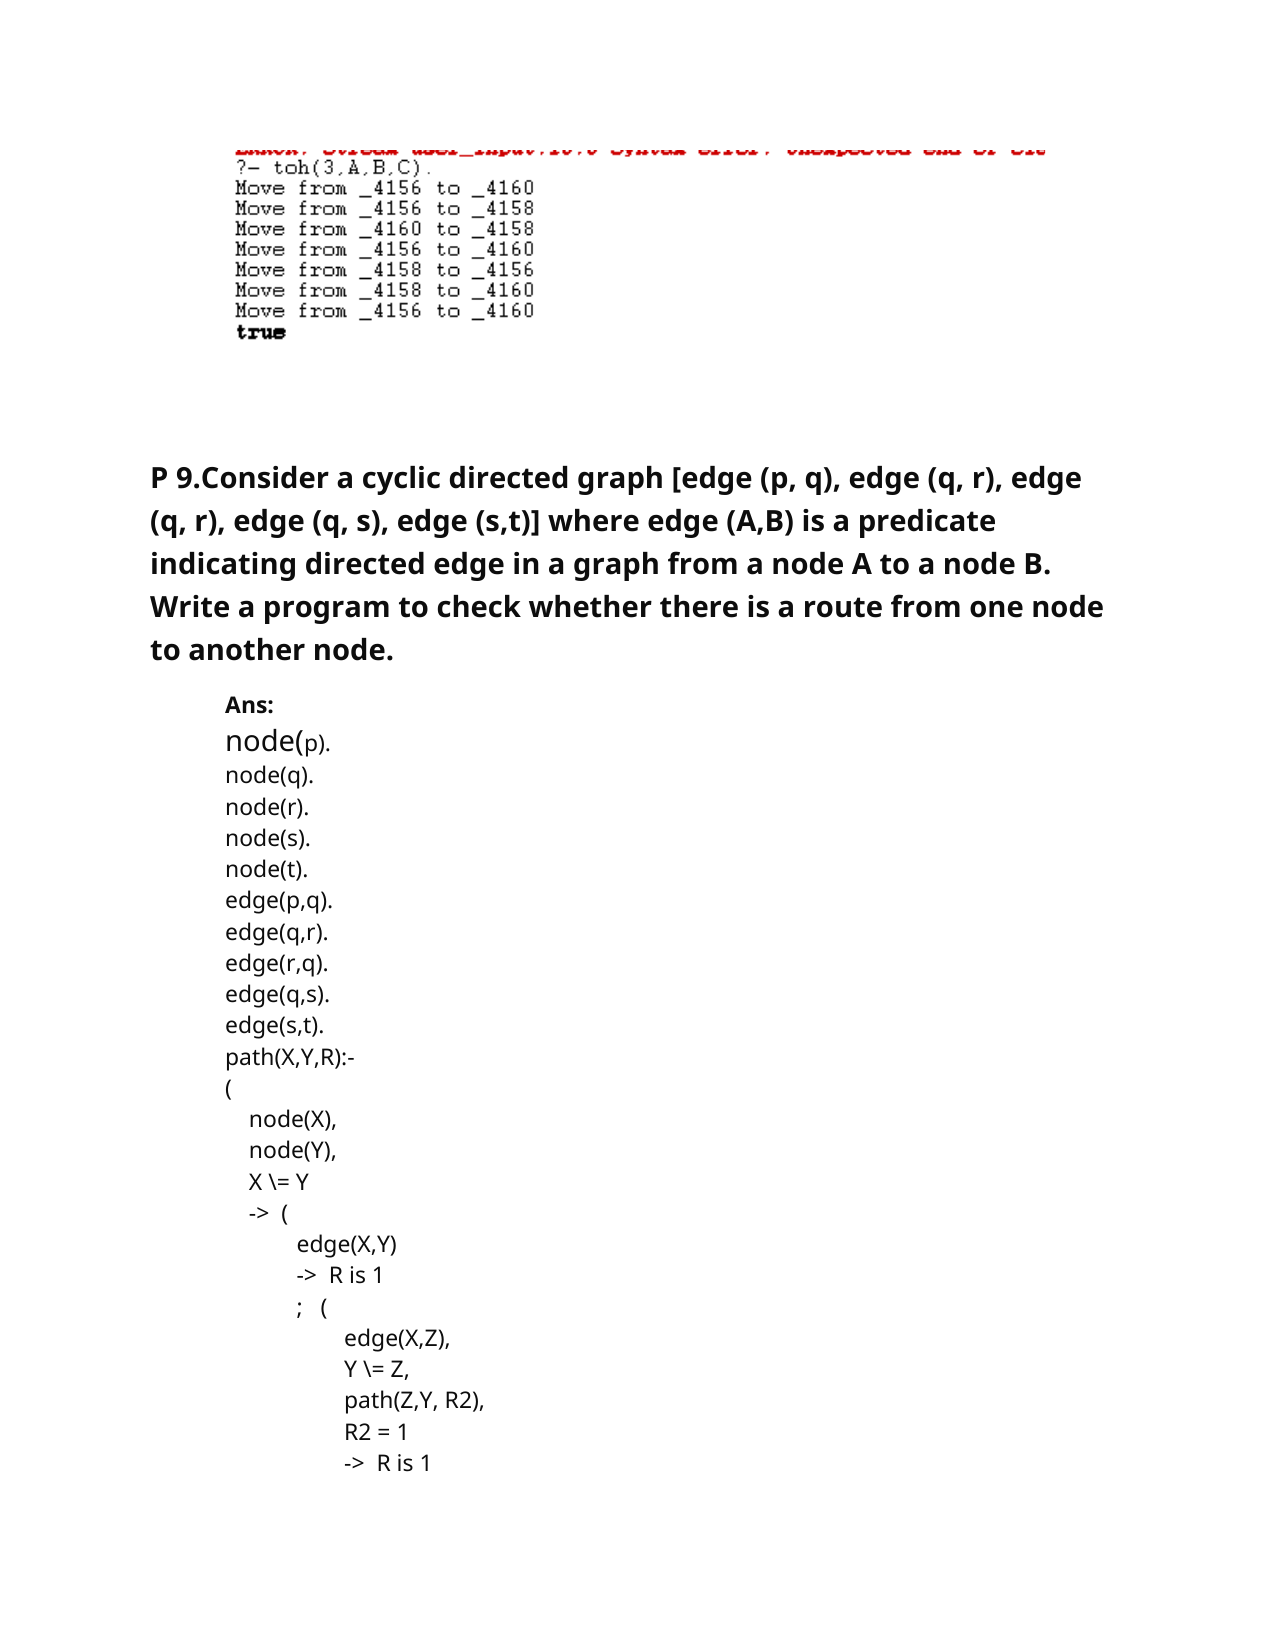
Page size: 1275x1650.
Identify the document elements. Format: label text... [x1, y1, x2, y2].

text -> R is 1 [225, 1447, 1125, 1478]
text -> R is 1 [225, 1259, 1125, 1291]
text edge(s,t). [225, 1009, 1125, 1041]
text edge(q,r). [225, 916, 1125, 947]
text node(Y), [225, 1134, 1125, 1166]
text -> ( [225, 1197, 1125, 1228]
text path(Z,Y, R2), [225, 1384, 1125, 1416]
text edge(q,s). [225, 978, 1125, 1009]
text R2 = 1 [225, 1416, 1125, 1447]
picture [225, 150, 1046, 396]
text node(r). [225, 791, 1125, 822]
text Y \= Z, [225, 1353, 1125, 1384]
text edge(r,q). [225, 947, 1125, 978]
text path(X,Y,R):- [225, 1041, 1125, 1072]
text ; ( [225, 1291, 1125, 1322]
text edge(X,Z), [225, 1322, 1125, 1353]
text node(t). [225, 853, 1125, 884]
text node(q). [225, 759, 1125, 791]
text ( [225, 1072, 1125, 1103]
text Ans: [225, 688, 1125, 720]
text node(p). [225, 720, 1125, 759]
text node(s). [225, 822, 1125, 853]
text P 9.Consider a cyclic directed graph [edge (p, q), edge (q, r), edge (q, r), edge (q, s), edge (s,t)] where edge (A,B) is a predicate indicating directed edge in a graph from a node A to a node B. Write a program to check whether there is a route from one node to another node. [150, 458, 1125, 669]
text X \= Y [225, 1166, 1125, 1197]
text node(X), [225, 1103, 1125, 1134]
text edge(X,Y) [225, 1228, 1125, 1259]
text edge(p,q). [225, 884, 1125, 916]
